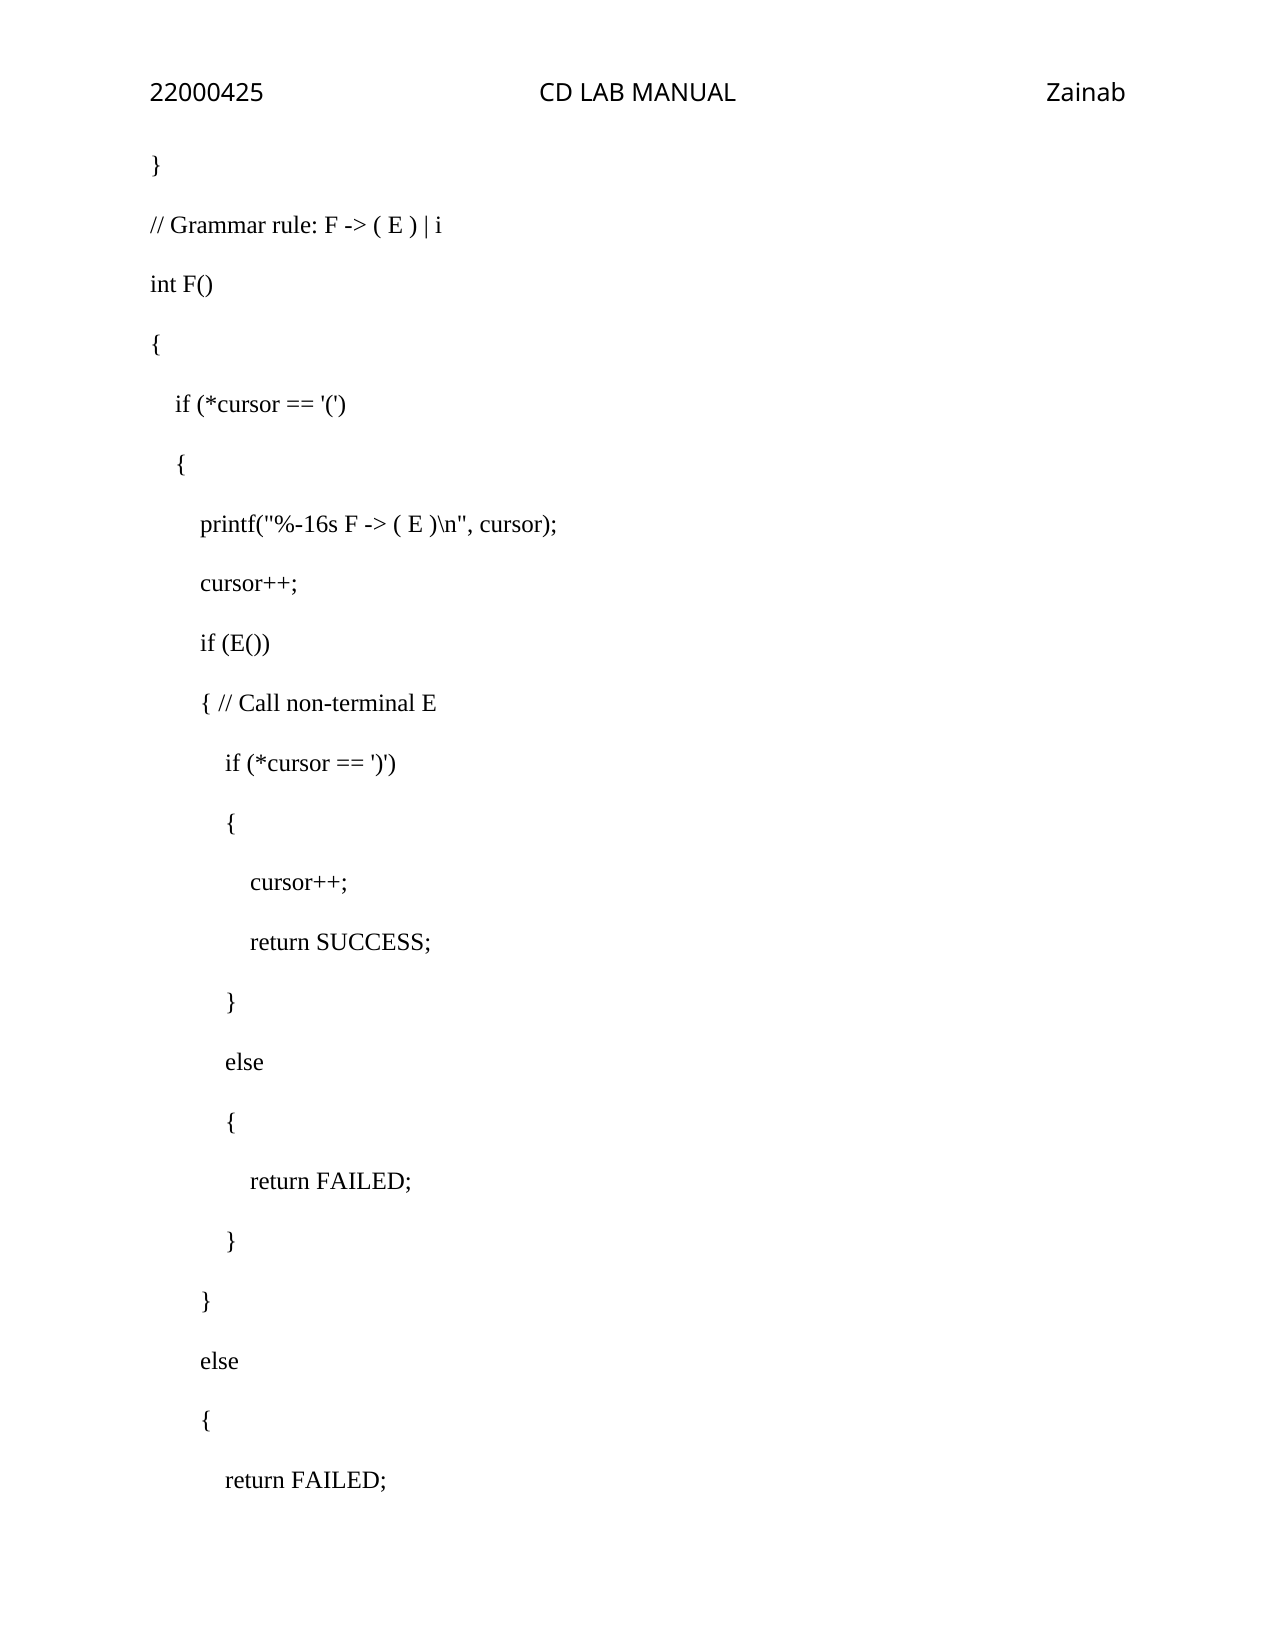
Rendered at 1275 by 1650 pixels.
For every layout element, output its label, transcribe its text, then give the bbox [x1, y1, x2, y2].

text printf("%-16s F -> ( E )\n", cursor); [150, 509, 1125, 537]
text } [150, 1226, 1125, 1255]
text { [150, 329, 1125, 358]
text return FAILED; [150, 1166, 1125, 1195]
text } [150, 987, 1125, 1016]
text if (E()) [150, 628, 1125, 657]
text } [150, 150, 1125, 179]
text } [150, 1286, 1125, 1315]
text { [150, 1107, 1125, 1135]
text { [150, 449, 1125, 478]
text return FAILED; [150, 1465, 1125, 1494]
text else [150, 1047, 1125, 1076]
text return SUCCESS; [150, 927, 1125, 956]
text cursor++; [150, 568, 1125, 597]
text { [150, 1406, 1125, 1434]
text { // Call non-terminal E [150, 688, 1125, 717]
text // Grammar rule: F -> ( E ) | i [150, 210, 1125, 238]
text int F() [150, 269, 1125, 298]
text if (*cursor == '(') [150, 389, 1125, 418]
text if (*cursor == ')') [150, 748, 1125, 777]
text { [150, 808, 1125, 836]
text else [150, 1346, 1125, 1374]
text cursor++; [150, 867, 1125, 896]
